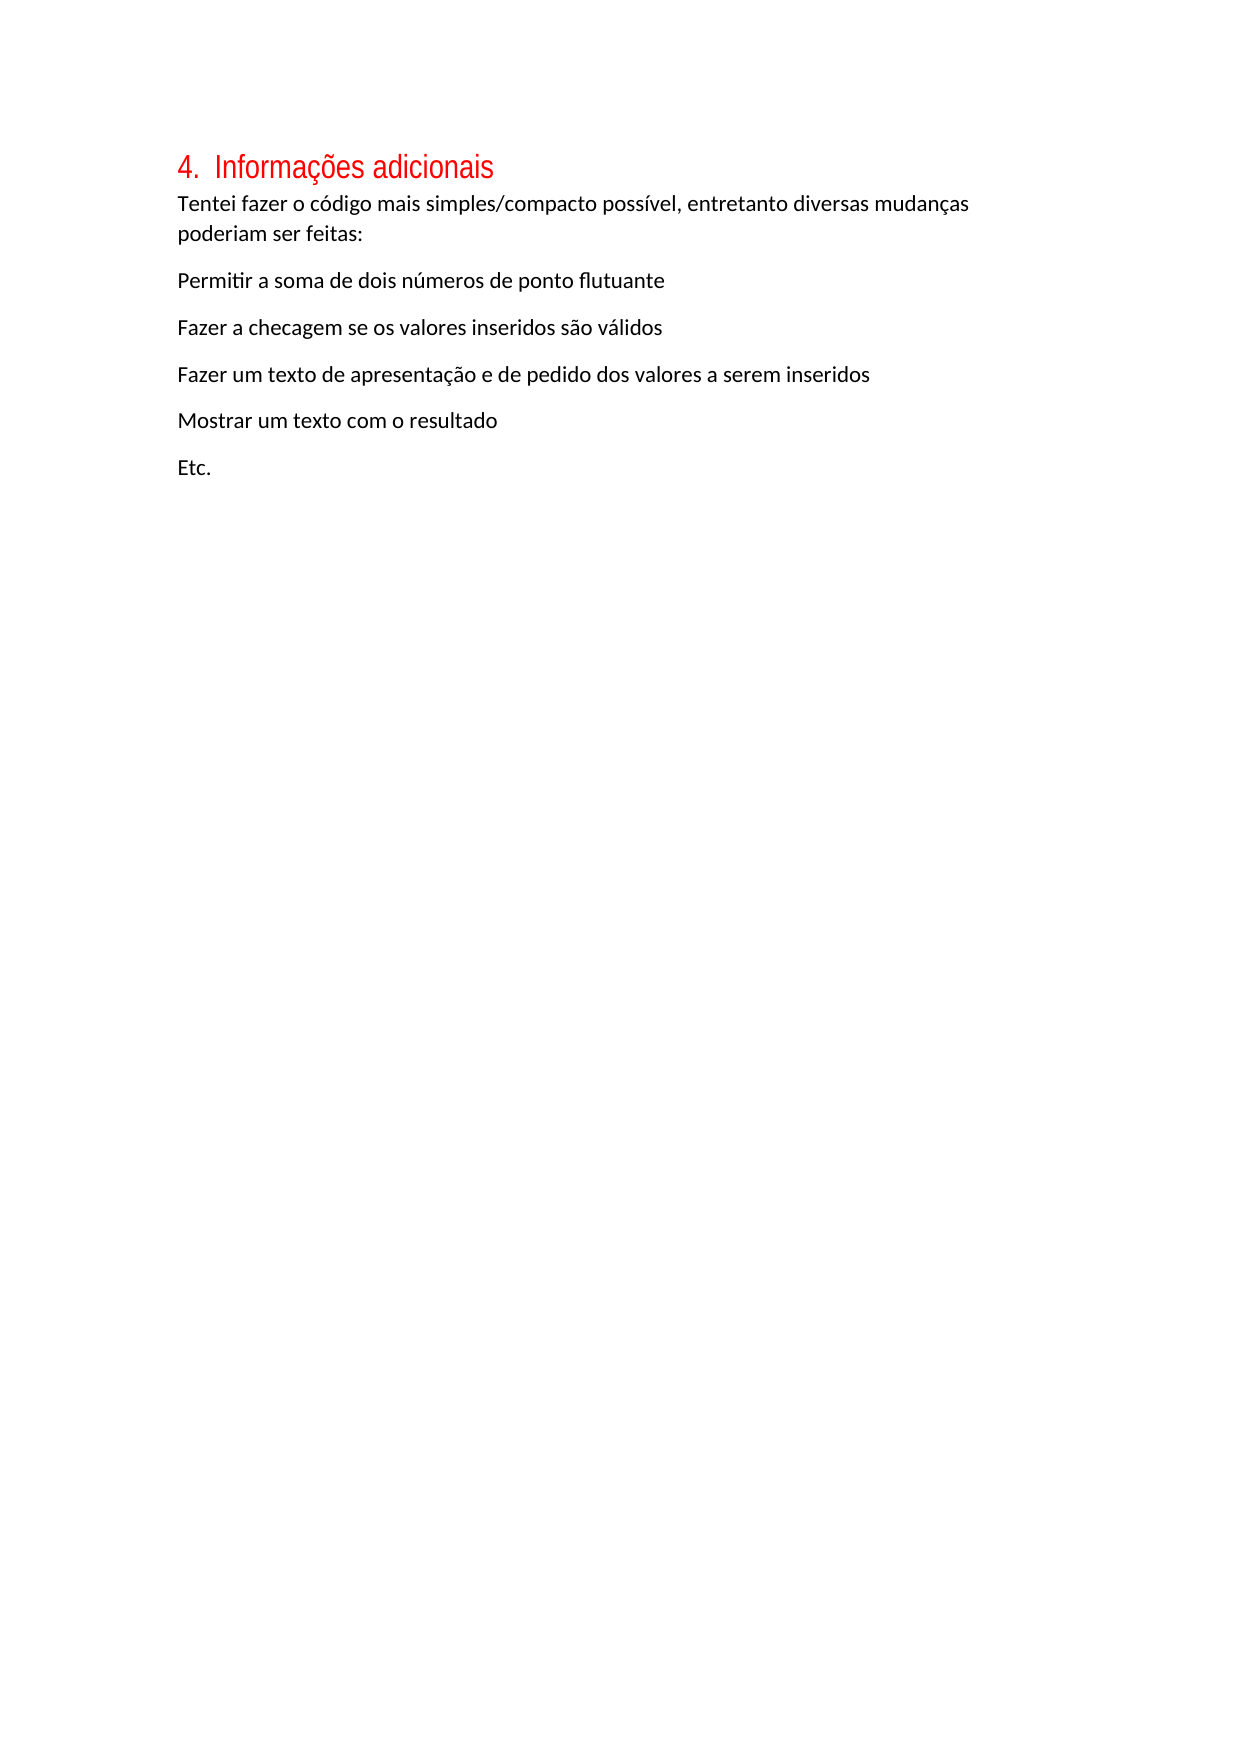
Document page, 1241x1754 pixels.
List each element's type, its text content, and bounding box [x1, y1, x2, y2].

text Mostrar um texto com o resultado [177, 407, 1063, 434]
text Fazer a checagem se os valores inseridos são válidos [177, 313, 1063, 341]
text Fazer um texto de apresentação e de pedido dos valores a serem inseridos [177, 360, 1063, 388]
text Etc. [177, 453, 1063, 542]
text Tentei fazer o código mais simples/compacto possível, entretanto diversas mudanças poderiam ser feitas: [177, 189, 1063, 247]
subtitle Informações adicionais [177, 148, 1063, 186]
text Permitir a soma de dois números de ponto flutuante [177, 266, 1063, 294]
